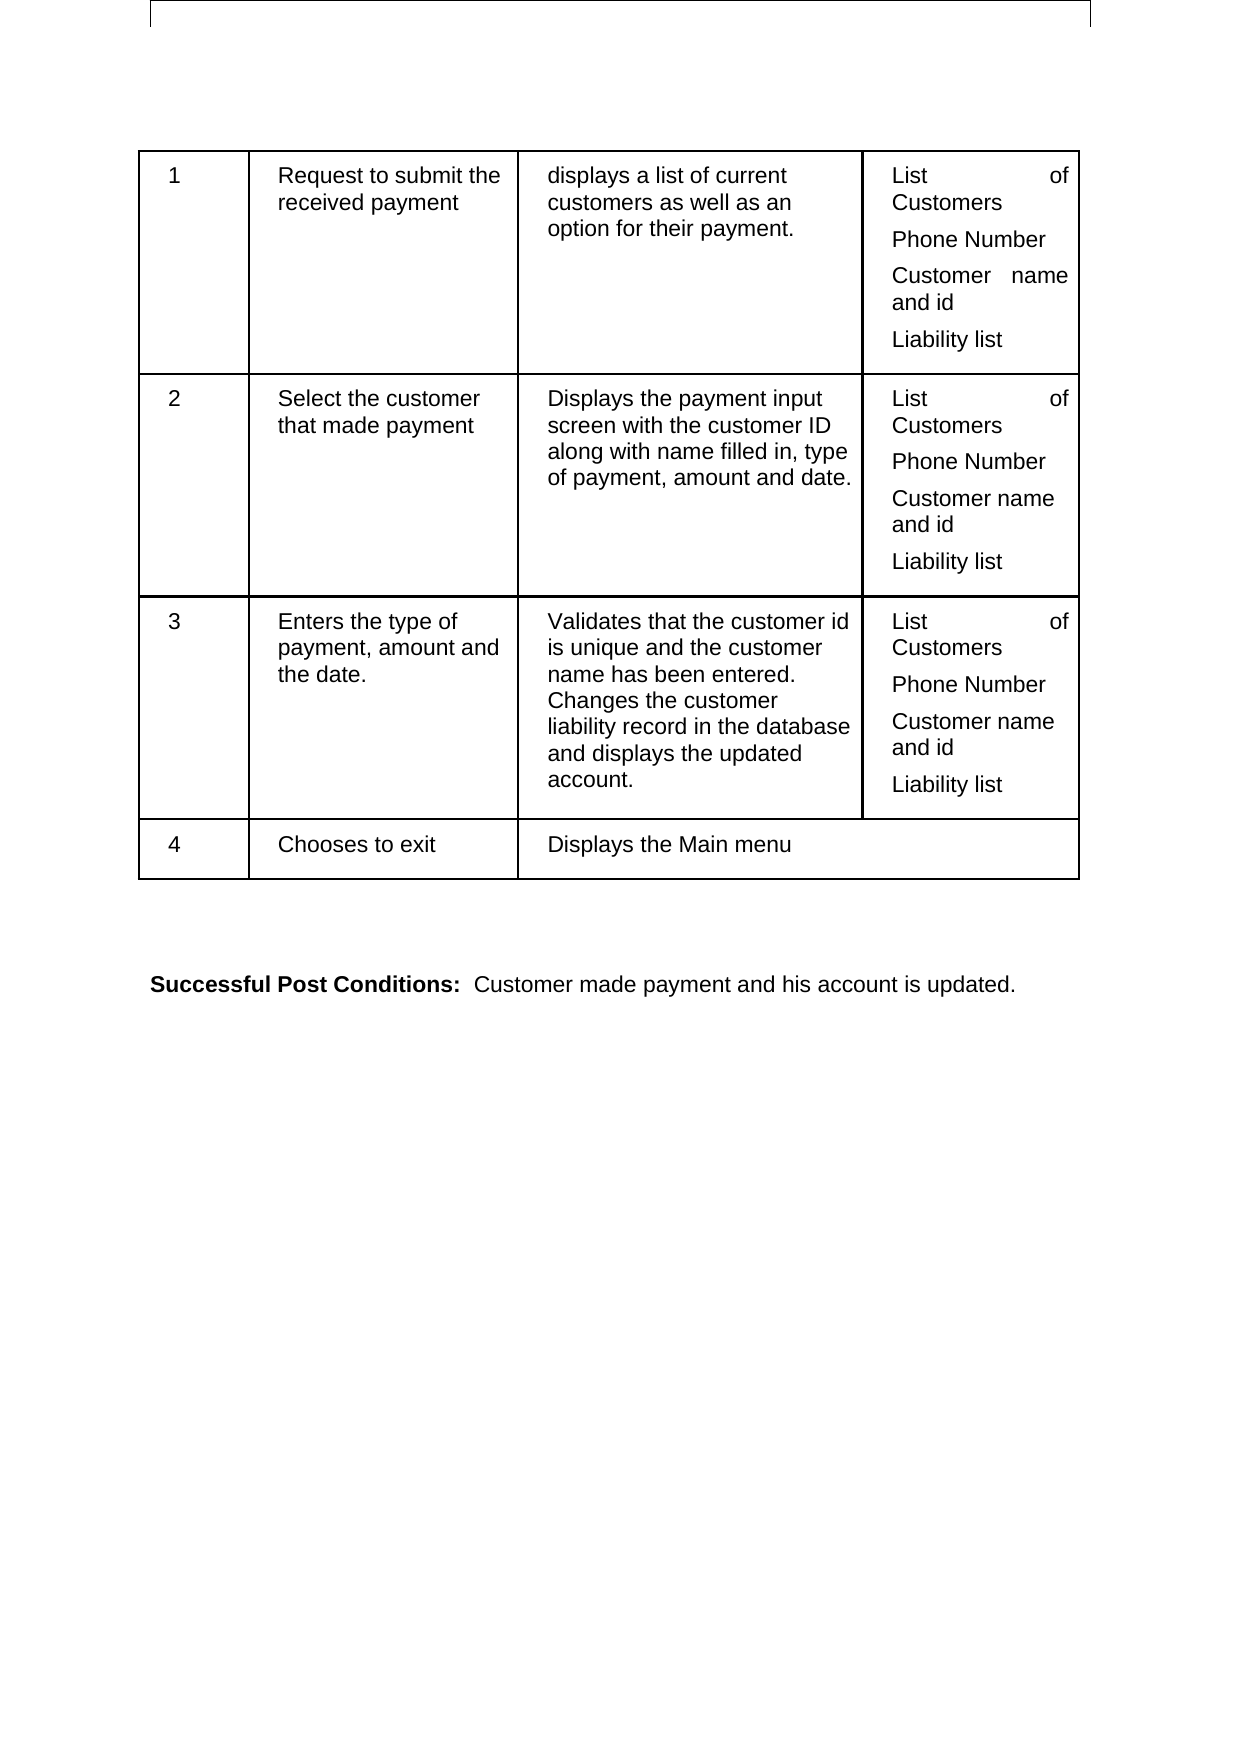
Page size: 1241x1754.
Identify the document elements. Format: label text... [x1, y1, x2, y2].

table_cell 2 [140, 375, 248, 595]
table_cell List of Customers Phone Number Customer name and id Liability list [864, 152, 1078, 373]
table_cell 4 [140, 820, 248, 878]
text Successful Post Conditions: Customer made payment and his account is updated. [150, 971, 1090, 997]
table_cell Displays the Main menu [519, 820, 1078, 878]
table_cell displays a list of current customers as well as an option for their payment. [519, 152, 861, 373]
table_cell Select the customer that made payment [250, 375, 517, 595]
table_cell Validates that the customer id is unique and the customer name has been entered. Changes the customer liability record in the database and displays the updated account. [519, 598, 861, 818]
table_cell Enters the type of payment, amount and the date. [250, 598, 517, 818]
table_cell Displays the payment input screen with the customer ID along with name filled in, type of payment, amount and date. [519, 375, 861, 595]
table_cell 1 [140, 152, 248, 373]
table_cell 3 [140, 598, 248, 818]
table_cell List of Customers Phone Number Customer name and id Liability list [864, 375, 1078, 595]
table_cell List of Customers Phone Number Customer name and id Liability list [864, 598, 1078, 818]
table_cell Chooses to exit [250, 820, 517, 878]
table_cell Request to submit the received payment [250, 152, 517, 373]
